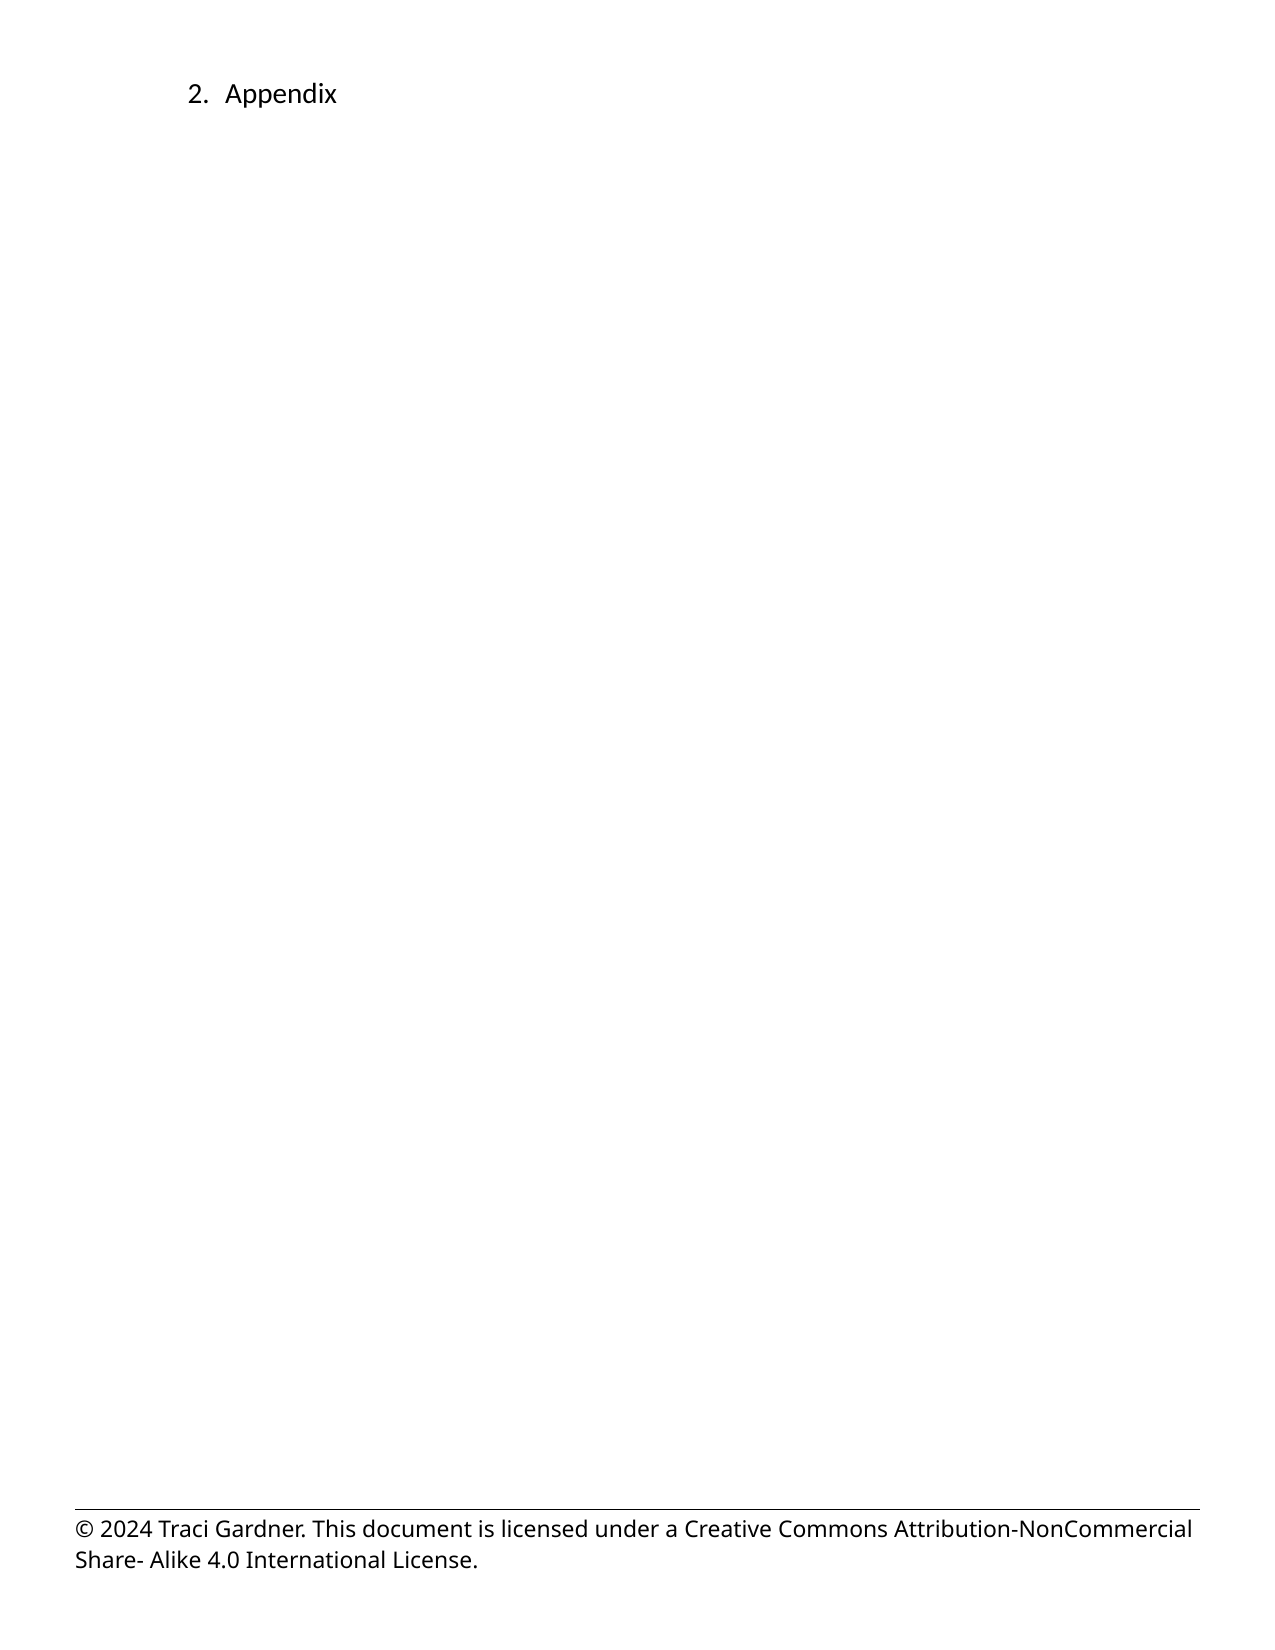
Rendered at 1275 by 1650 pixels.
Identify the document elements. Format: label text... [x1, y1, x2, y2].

list Appendix [187, 75, 1200, 111]
